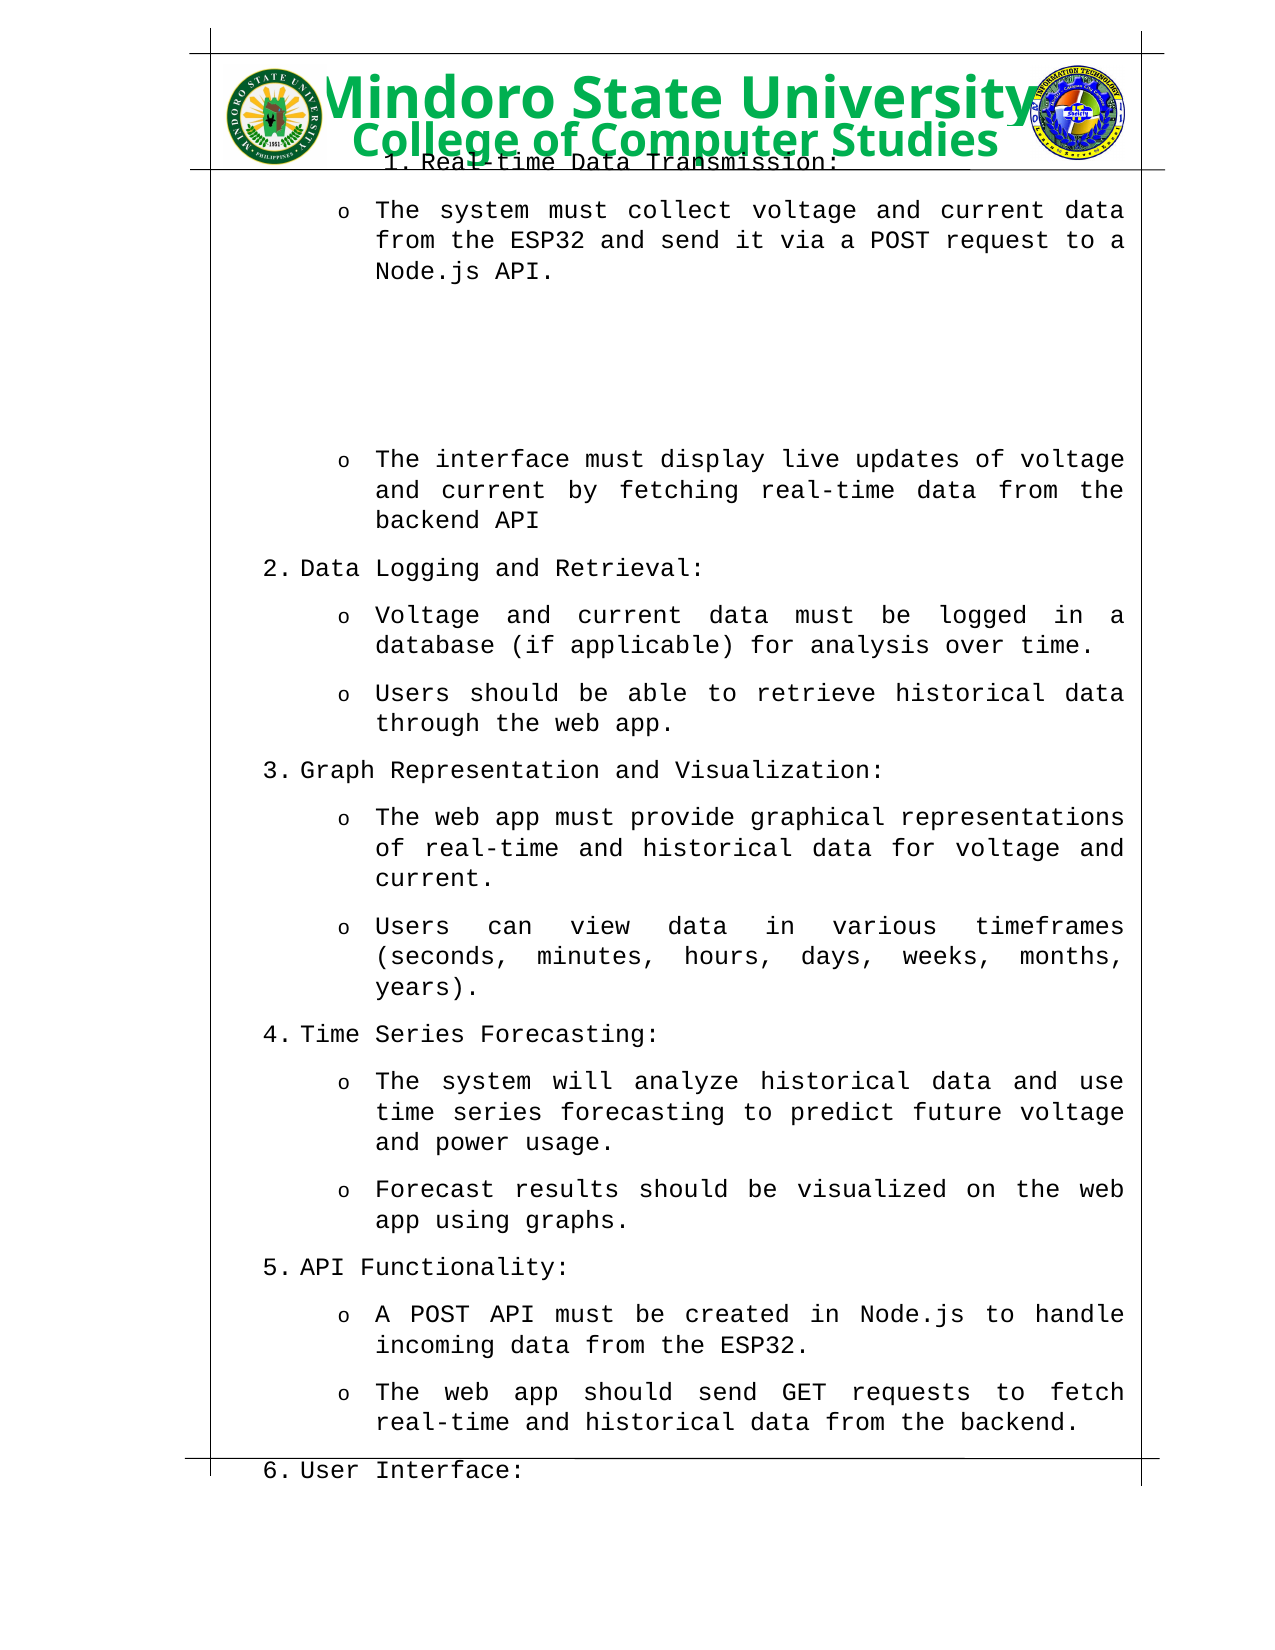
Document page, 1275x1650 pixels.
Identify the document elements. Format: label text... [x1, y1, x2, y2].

list The system will analyze historical data and use time series forecasting to predict future voltage and power usage. [337, 1069, 1125, 1158]
list Real-time Data Transmission: [262, 150, 1125, 178]
list Time Series Forecasting: [262, 1021, 1125, 1050]
list User Interface: [262, 1457, 1125, 1486]
list Data Logging and Retrieval: [262, 555, 1125, 583]
list The web app must provide graphical representations of real-time and historical data for voltage and current. [337, 805, 1125, 894]
list Voltage and current data must be logged in a database (if applicable) for analysis over time. [337, 602, 1125, 661]
list The interface must display live updates of voltage and current by fetching real-time data from the backend API [337, 447, 1125, 536]
list The system must collect voltage and current data from the ESP32 and send it via a POST request to a Node.js API. [337, 197, 1125, 287]
list Users can view data in various timeframes (seconds, minutes, hours, days, weeks, months, years). [337, 913, 1125, 1003]
list The web app should send GET requests to fetch real-time and historical data from the backend. [337, 1379, 1125, 1438]
picture [222, 64, 327, 169]
list Forecast results should be visualized on the web app using graphs. [337, 1177, 1125, 1236]
picture [1029, 65, 1125, 150]
list API Functionality: [262, 1254, 1125, 1283]
list Users should be able to retrieve historical data through the web app. [337, 680, 1125, 739]
list Graph Representation and Visualization: [262, 758, 1125, 786]
list A POST API must be created in Node.js to handle incoming data from the ESP32. [337, 1302, 1125, 1361]
